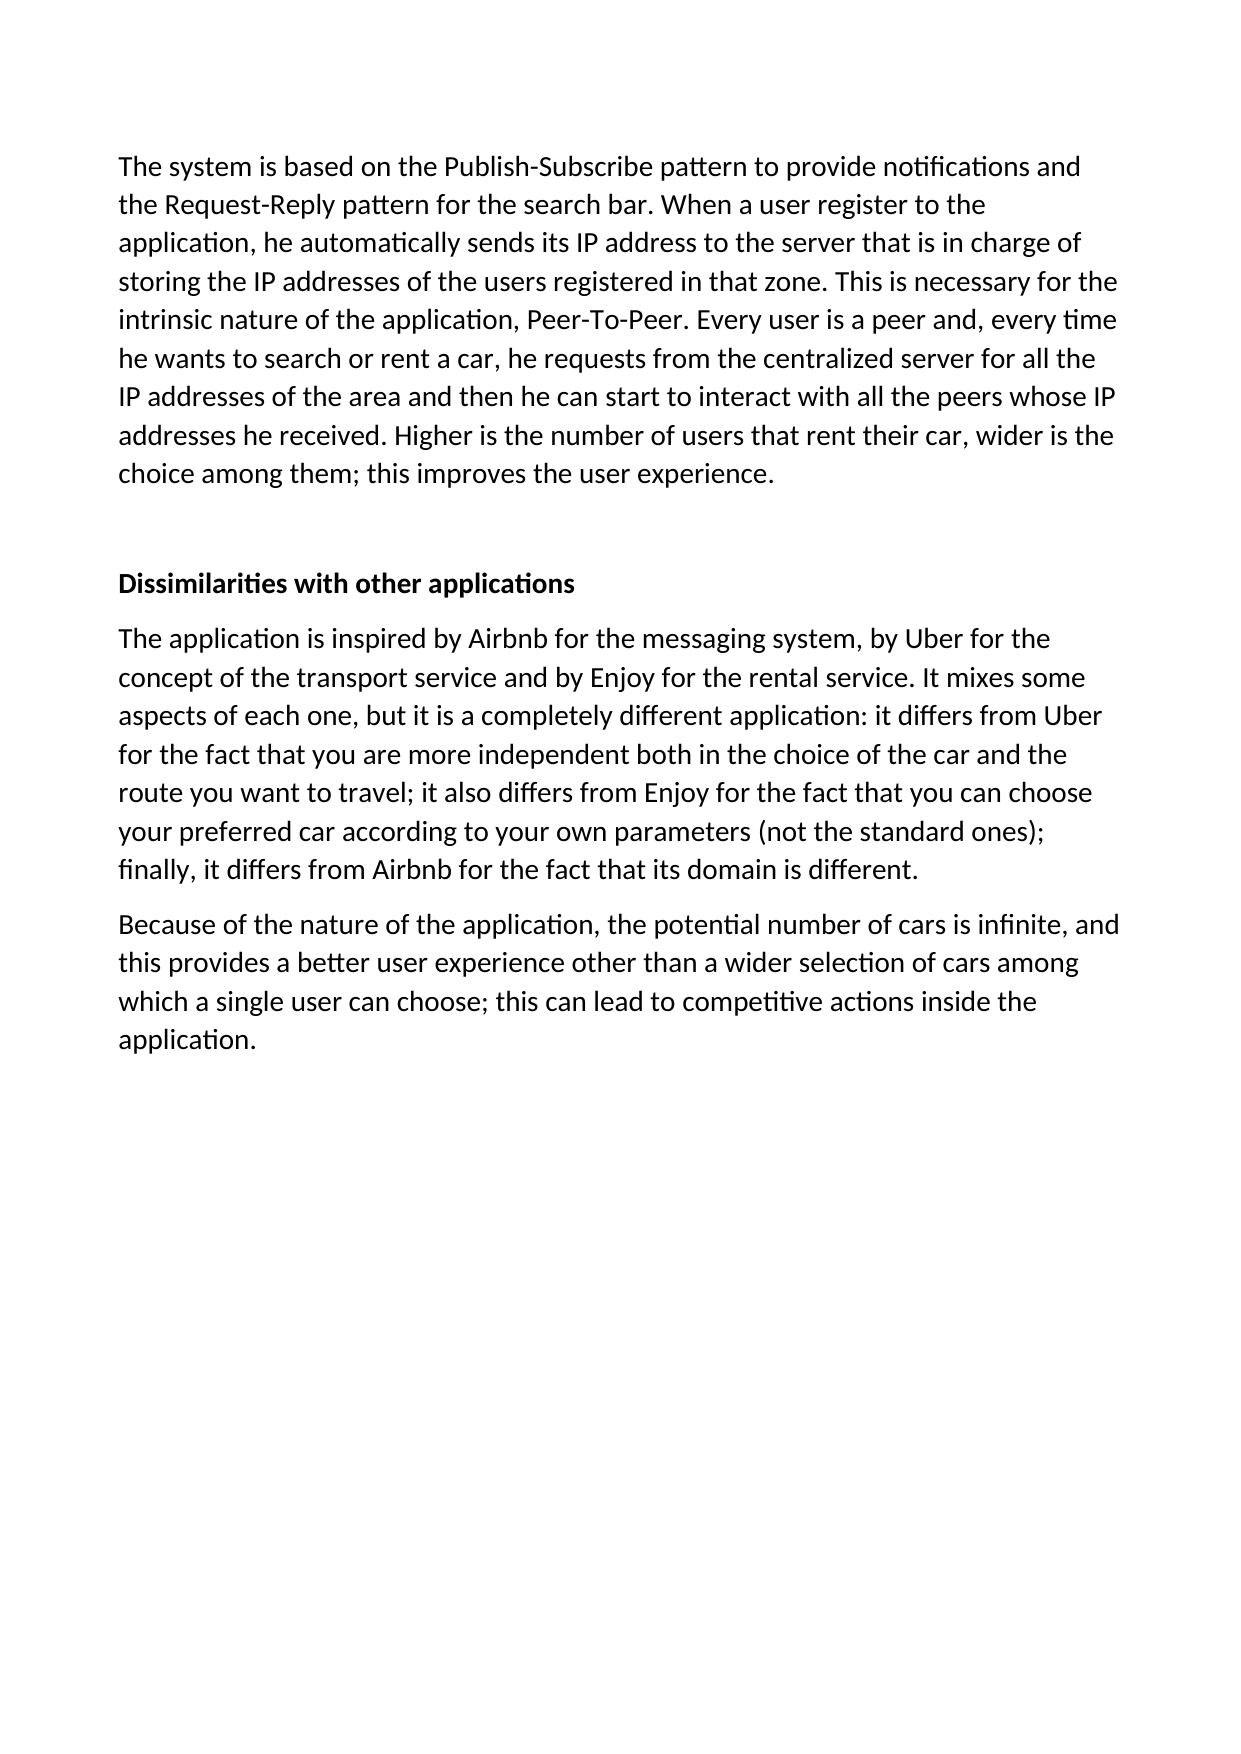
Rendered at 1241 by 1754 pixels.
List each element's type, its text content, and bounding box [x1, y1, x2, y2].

text Because of the nature of the application, the potential number of cars is infinite, and this provides a better user experience other than a wider selection of cars among which a single user can choose; this can lead to competitive actions inside the application. [118, 906, 1122, 1057]
text The application is inspired by Airbnb for the messaging system, by Uber for the concept of the transport service and by Enjoy for the rental service. It mixes some aspects of each one, but it is a completely different application: it differs from Uber for the fact that you are more independent both in the choice of the car and the route you want to travel; it also differs from Enjoy for the fact that you can choose your preferred car according to your own parameters (not the standard ones); finally, it differs from Airbnb for the fact that its domain is different. [118, 620, 1122, 887]
text Dissimilarities with other applications [118, 565, 1122, 601]
text The system is based on the Publish-Subscribe pattern to provide notifications and the Request-Reply pattern for the search bar. When a user register to the application, he automatically sends its IP address to the server that is in charge of storing the IP addresses of the users registered in that zone. This is necessary for the intrinsic nature of the application, Peer-To-Peer. Every user is a peer and, every time he wants to search or rent a car, he requests from the centralized server for all the IP addresses of the area and then he can start to interact with all the peers whose IP addresses he received. Higher is the number of users that rent their car, wider is the choice among them; this improves the user experience. [118, 148, 1122, 491]
